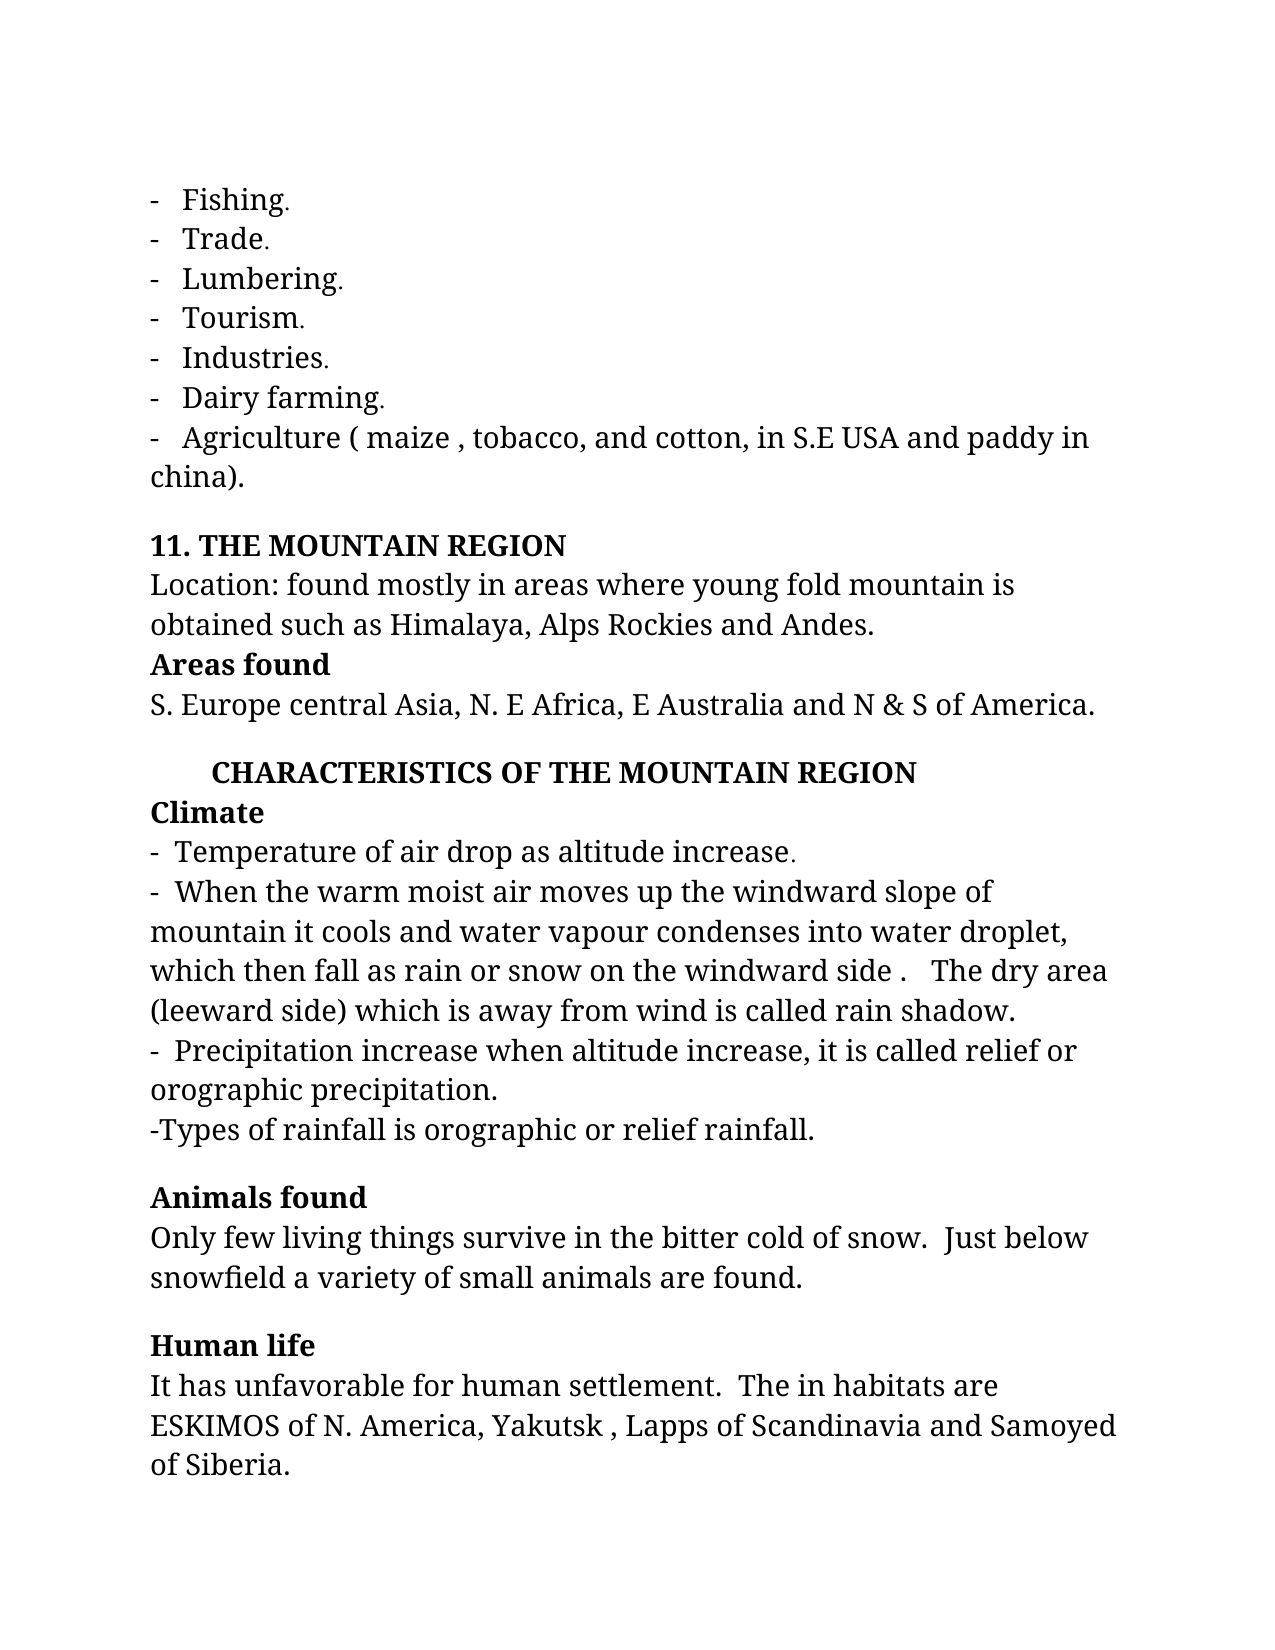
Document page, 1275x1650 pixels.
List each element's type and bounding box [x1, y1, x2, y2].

text [150, 150, 1125, 1484]
